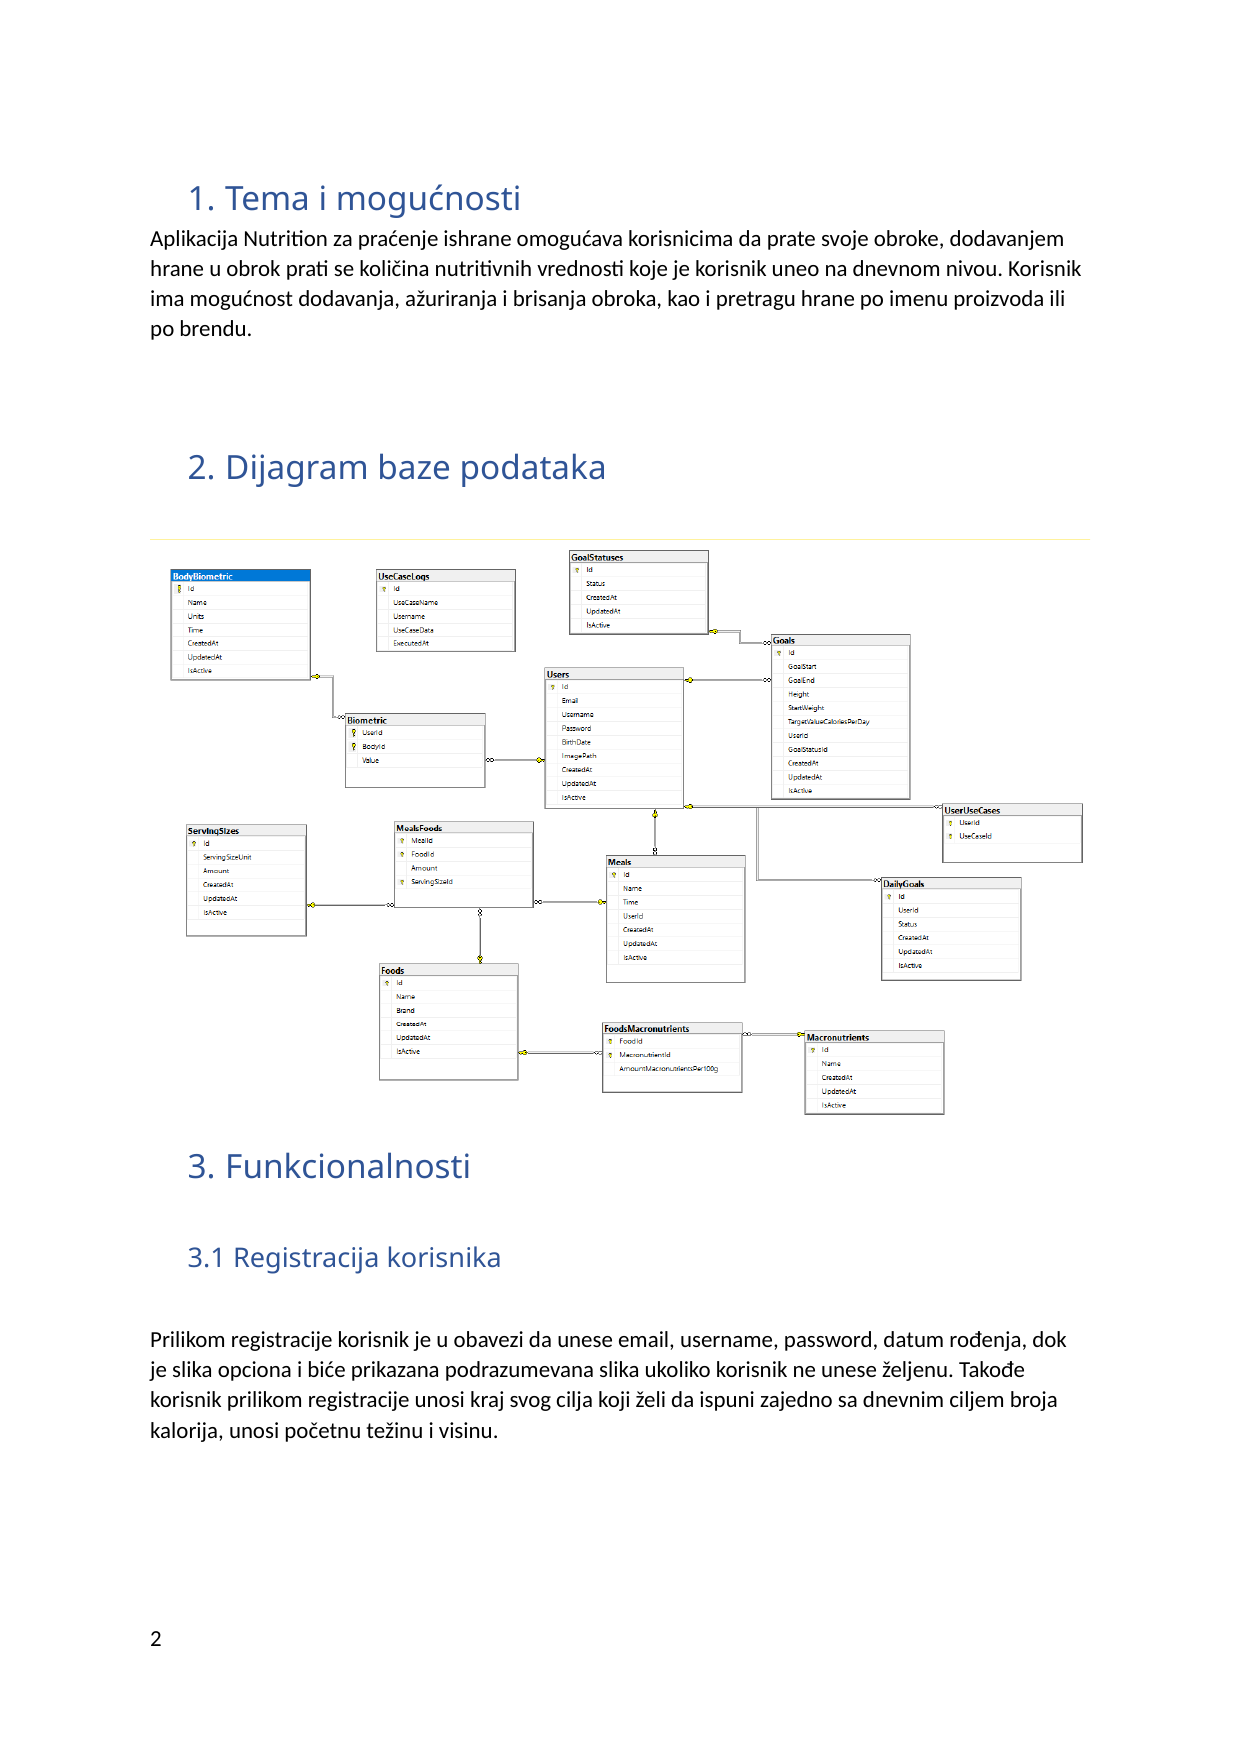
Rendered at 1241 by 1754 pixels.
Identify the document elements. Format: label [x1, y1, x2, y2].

picture [150, 539, 1091, 1116]
